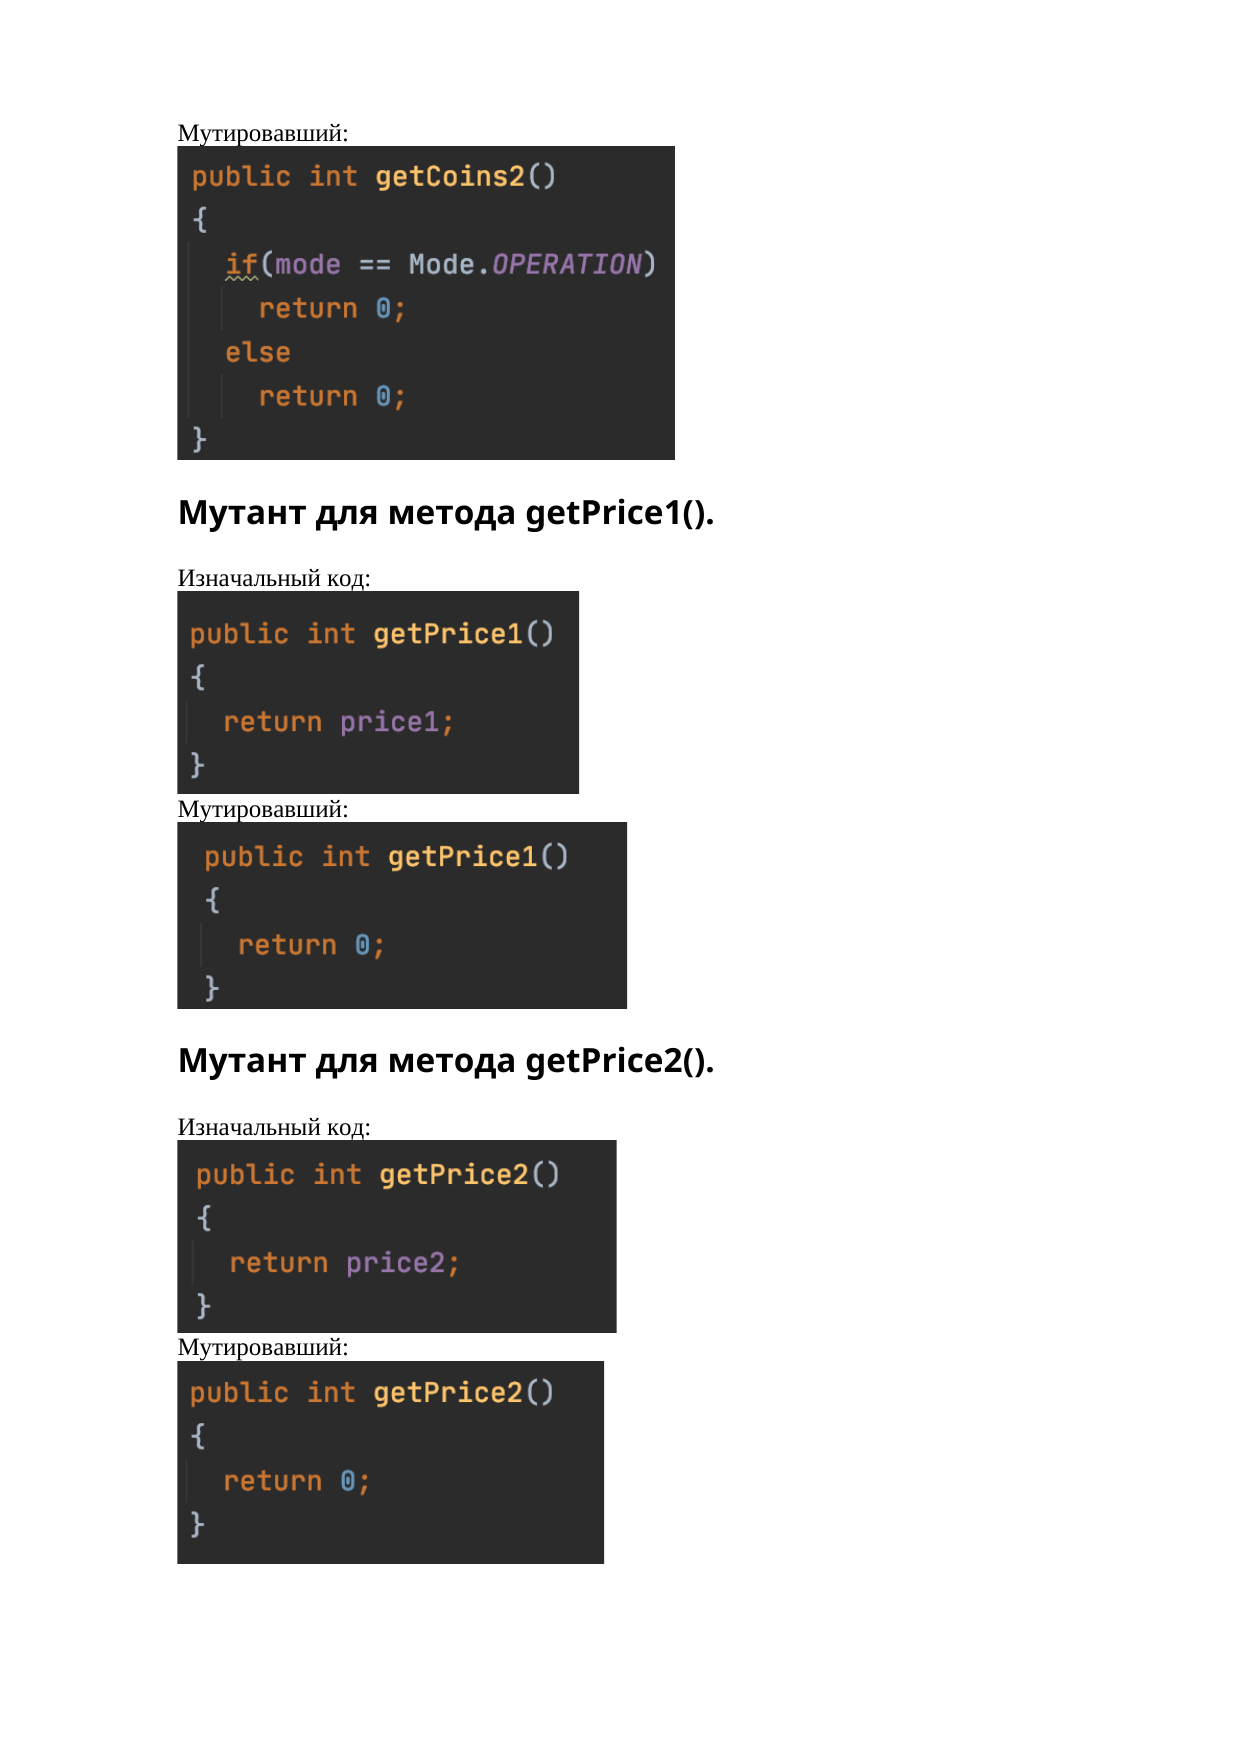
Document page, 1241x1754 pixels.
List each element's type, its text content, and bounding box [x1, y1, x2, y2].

picture [177, 822, 628, 1009]
picture [177, 1361, 605, 1564]
picture [177, 1140, 617, 1333]
text Мутант для метода getPrice2(). [177, 1037, 1152, 1083]
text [177, 118, 1152, 459]
picture [177, 591, 580, 794]
text Мутант для метода getPrice1(). [177, 488, 1152, 534]
picture [177, 146, 675, 460]
